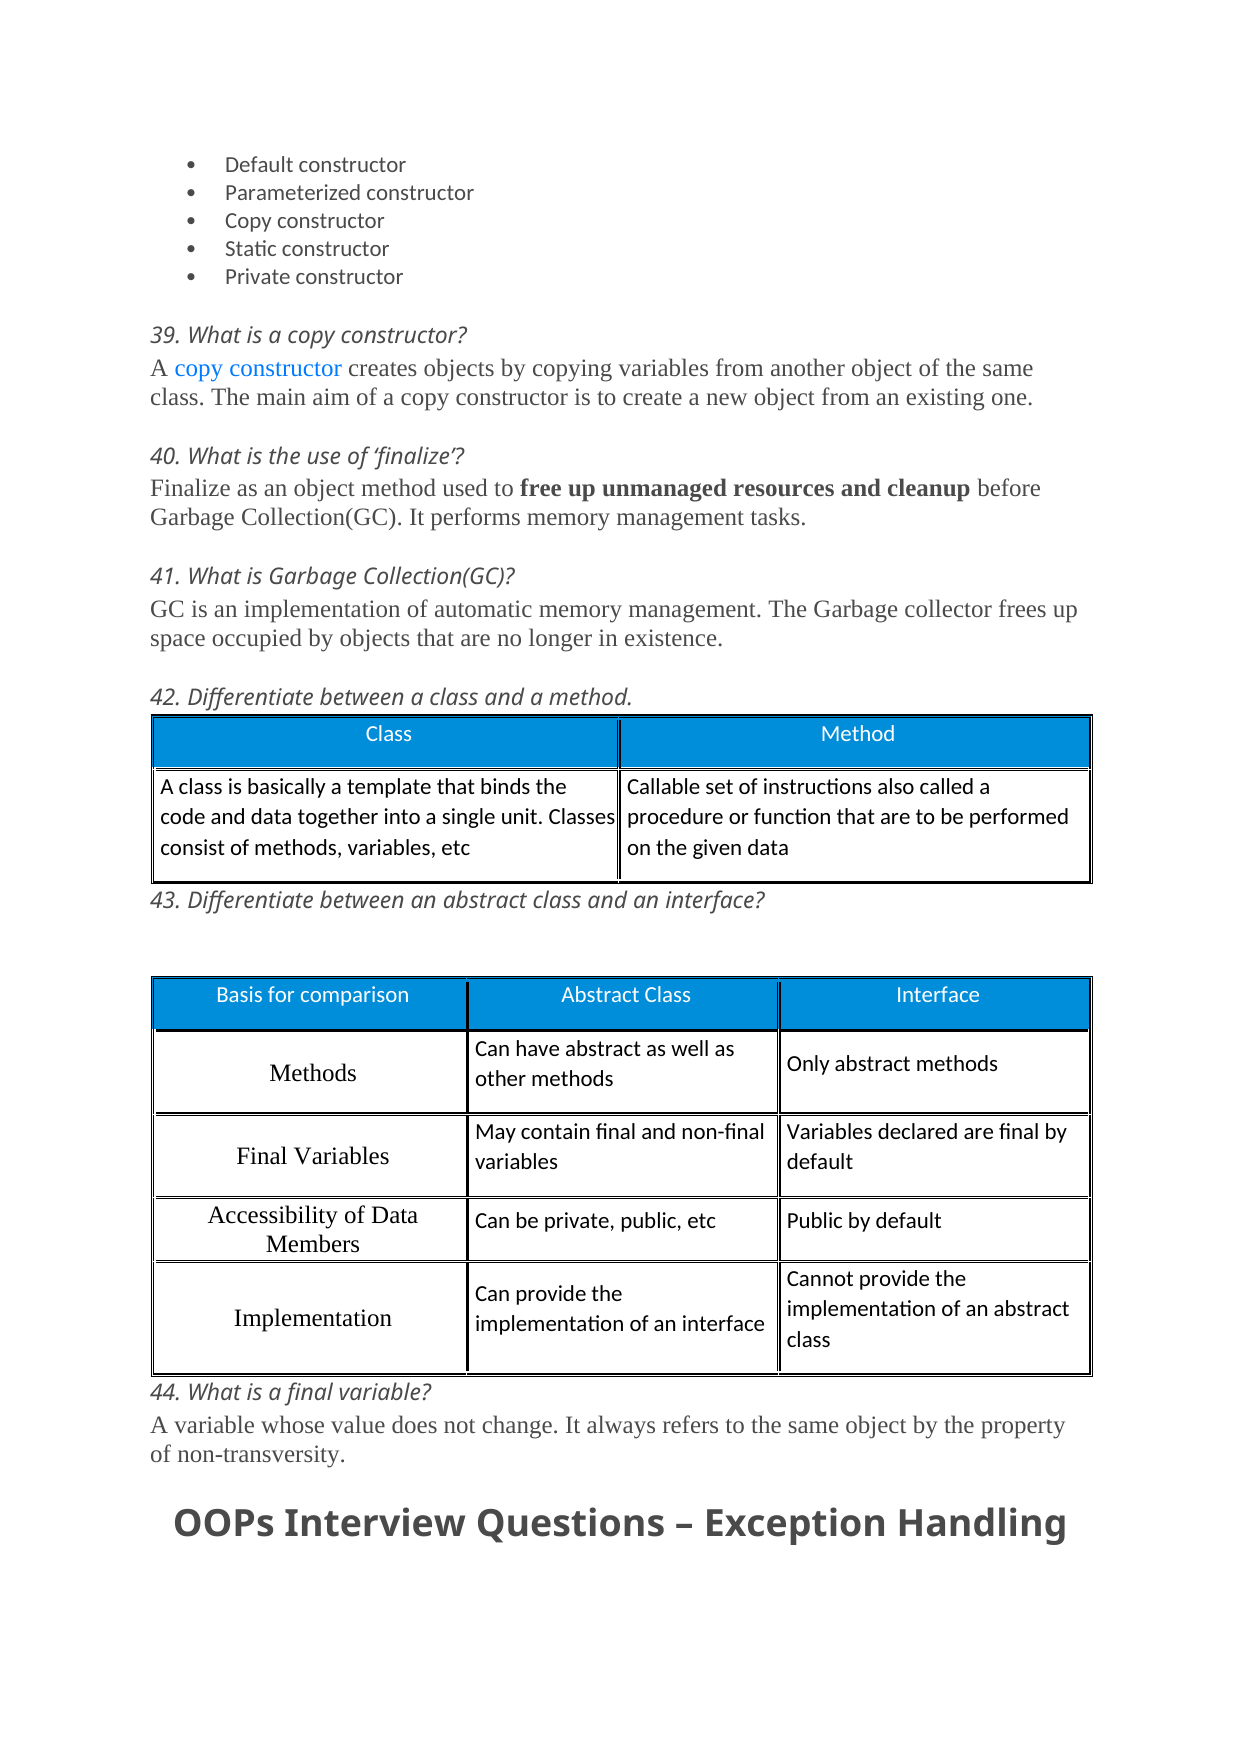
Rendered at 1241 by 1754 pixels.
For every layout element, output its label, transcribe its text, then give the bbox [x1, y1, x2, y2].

table_cell Can have abstract as well as other methods [469, 1032, 777, 1112]
table_cell Can be private, public, etc [469, 1199, 777, 1259]
table_header Basis for comparison [152, 977, 467, 1029]
table_cell Can provide the implementation of an interface [467, 1260, 779, 1373]
table_cell May contain final and non-final variables [469, 1116, 777, 1196]
table_cell Public by default [779, 1196, 1091, 1259]
text GC is an implementation of automatic memory management. The Garbage collector frees up space occupied by objects that are no longer in existence. [150, 594, 1090, 651]
table_cell Implementation [154, 1260, 467, 1373]
table_header Abstract Class [467, 977, 779, 1029]
table_cell Only abstract methods [781, 1029, 1089, 1112]
subtitle 39. What is a copy constructor? [150, 319, 1090, 351]
subtitle 42. Differentiate between a class and a method. [150, 681, 1090, 712]
subtitle 43. Differentiate between an abstract class and an interface? [150, 884, 1090, 915]
table_cell Cannot provide the implementation of an abstract class [779, 1260, 1090, 1373]
table_header Class [154, 716, 619, 767]
text Finalize as an object method used to free up unmanaged resources and cleanup before Garbage Collection(GC). It performs memory management tasks. [150, 473, 1090, 531]
text A copy constructor creates objects by copying variables from another object of the same class. The main aim of a copy constructor is to create a new object from an existing one. [150, 353, 1090, 411]
table_cell Accessibility of Data Members [152, 1196, 467, 1259]
subtitle OOPs Interview Questions – Exception Handling [150, 1497, 1090, 1548]
table_cell Callable set of instructions also called a procedure or function that are to be performed on the given data [619, 768, 1090, 881]
list Static constructor [187, 234, 1090, 262]
table_cell Variables declared are final by default [781, 1112, 1090, 1196]
list Private constructor [187, 262, 1090, 290]
table_cell Final Variables [154, 1112, 466, 1196]
subtitle 40. What is the use of ‘finalize’? [150, 440, 1090, 471]
list Copy constructor [187, 206, 1090, 234]
list Parameterized constructor [187, 178, 1090, 206]
table_header Method [619, 718, 1089, 767]
table_header Interface [779, 979, 1089, 1029]
subtitle 41. What is Garbage Collection(GC)? [150, 560, 1090, 591]
subtitle 44. What is a final variable? [150, 1377, 1090, 1407]
table_cell A class is basically a template that binds the code and data together into a single unit. Classes consist of methods, variables, etc [154, 768, 619, 881]
list Default constructor [187, 150, 1090, 178]
table_cell Methods [154, 1029, 466, 1112]
text A variable whose value does not change. It always refers to the same object by the property of non-transversity. [150, 1410, 1090, 1467]
